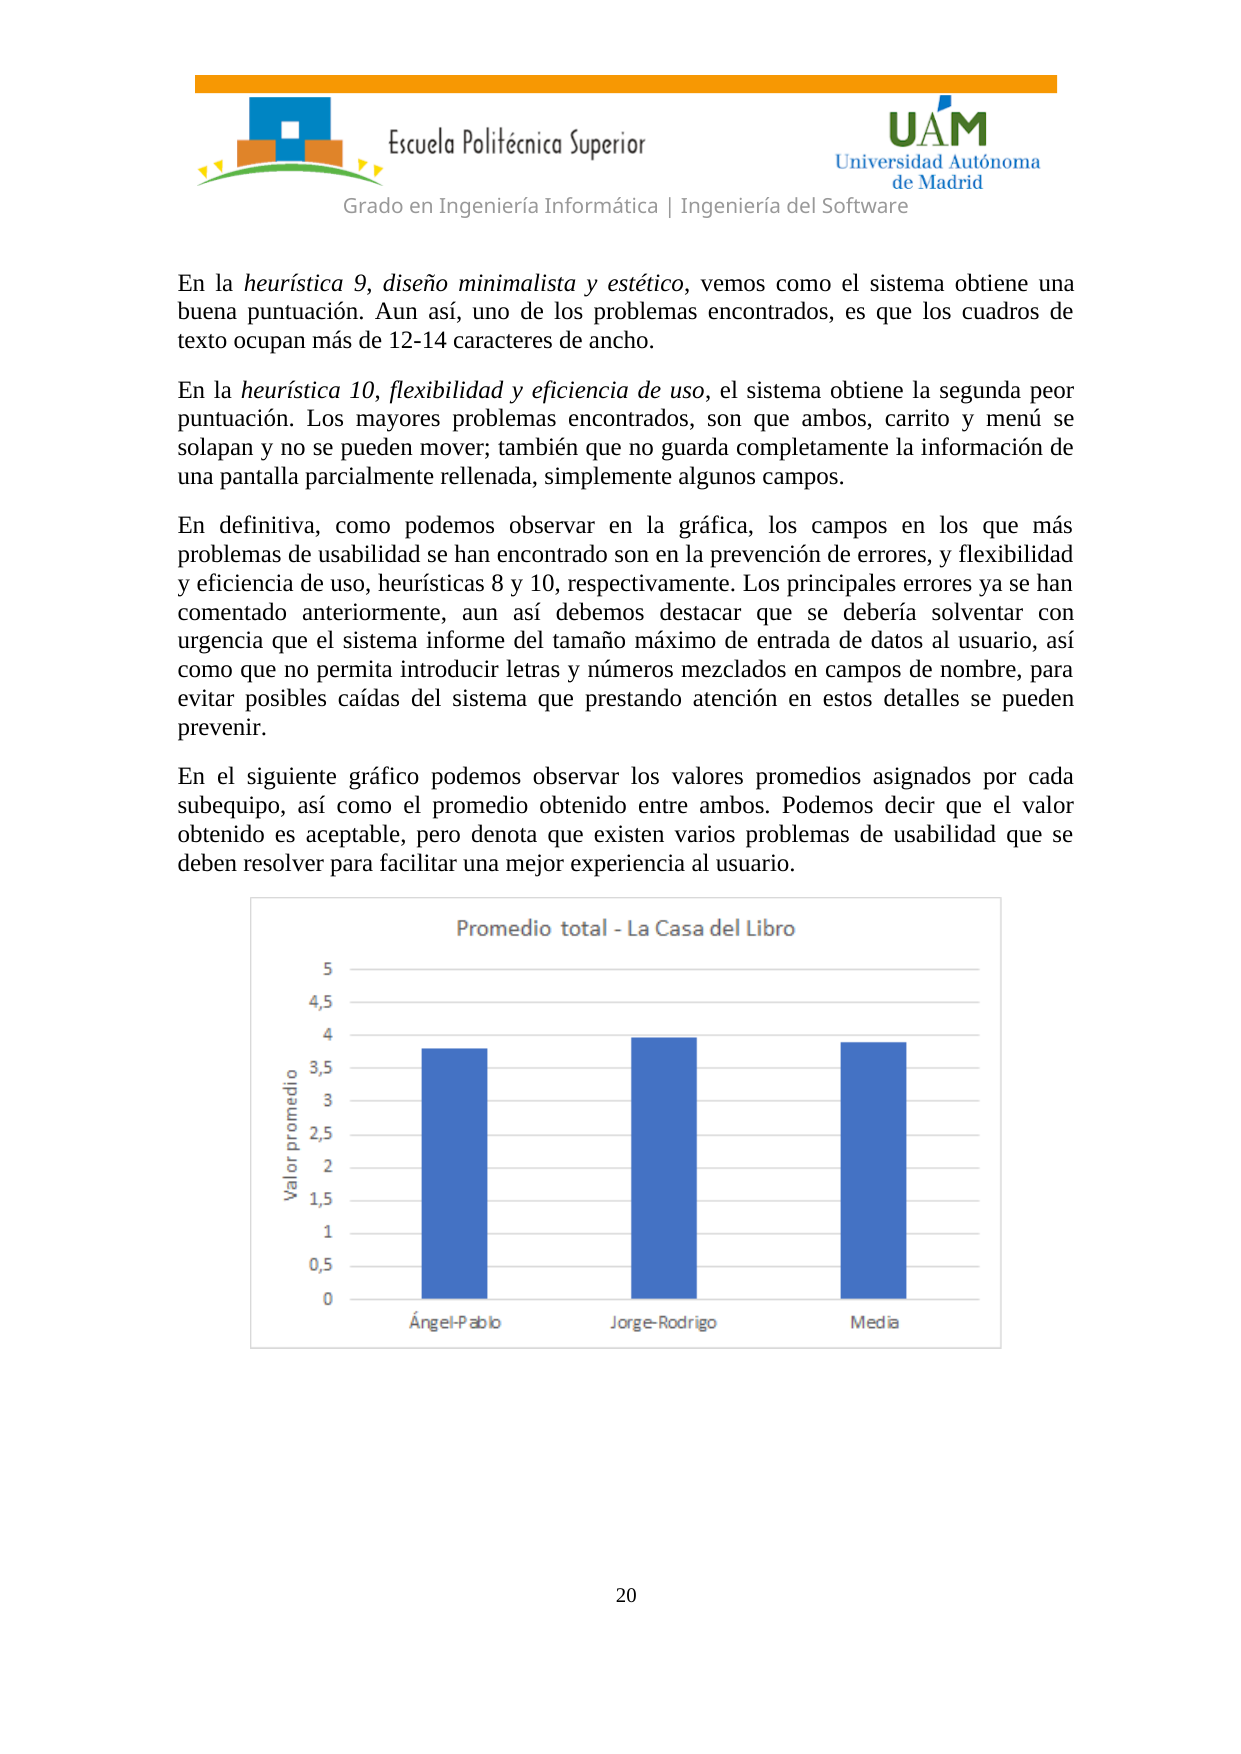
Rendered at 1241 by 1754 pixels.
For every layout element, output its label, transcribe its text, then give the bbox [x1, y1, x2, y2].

text En la heurística 9, diseño minimalista y estético, vemos como el sistema obtiene una buena puntuación. Aun así, uno de los problemas encontrados, es que los cuadros de texto ocupan más de 12-14 caracteres de ancho. [177, 268, 1075, 354]
text En definitiva, como podemos observar en la gráfica, los campos en los que más problemas de usabilidad se han encontrado son en la prevención de errores, y flexibilidad y eficiencia de uso, heurísticas 8 y 10, respectivamente. Los principales errores ya se han comentado anteriormente, aun así debemos destacar que se debería solventar con urgencia que el sistema informe del tamaño máximo de entrada de datos al usuario, así como que no permita introducir letras y números mezclados en campos de nombre, para evitar posibles caídas del sistema que prestando atención en estos detalles se pueden prevenir. [177, 511, 1075, 741]
picture [250, 897, 1002, 1349]
text En el siguiente gráfico podemos observar los valores promedios asignados por cada subequipo, así como el promedio obtenido entre ambos. Podemos decir que el valor obtenido es aceptable, pero denota que existen varios problemas de usabilidad que se deben resolver para facilitar una mejor experiencia al usuario. [177, 761, 1075, 876]
picture [195, 75, 1058, 191]
text En la heurística 10, flexibilidad y eficiencia de uso, el sistema obtiene la segunda peor puntuación. Los mayores problemas encontrados, son que ambos, carrito y menú se solapan y no se pueden mover; también que no guarda completamente la información de una pantalla parcialmente rellenada, simplemente algunos campos. [177, 375, 1075, 490]
